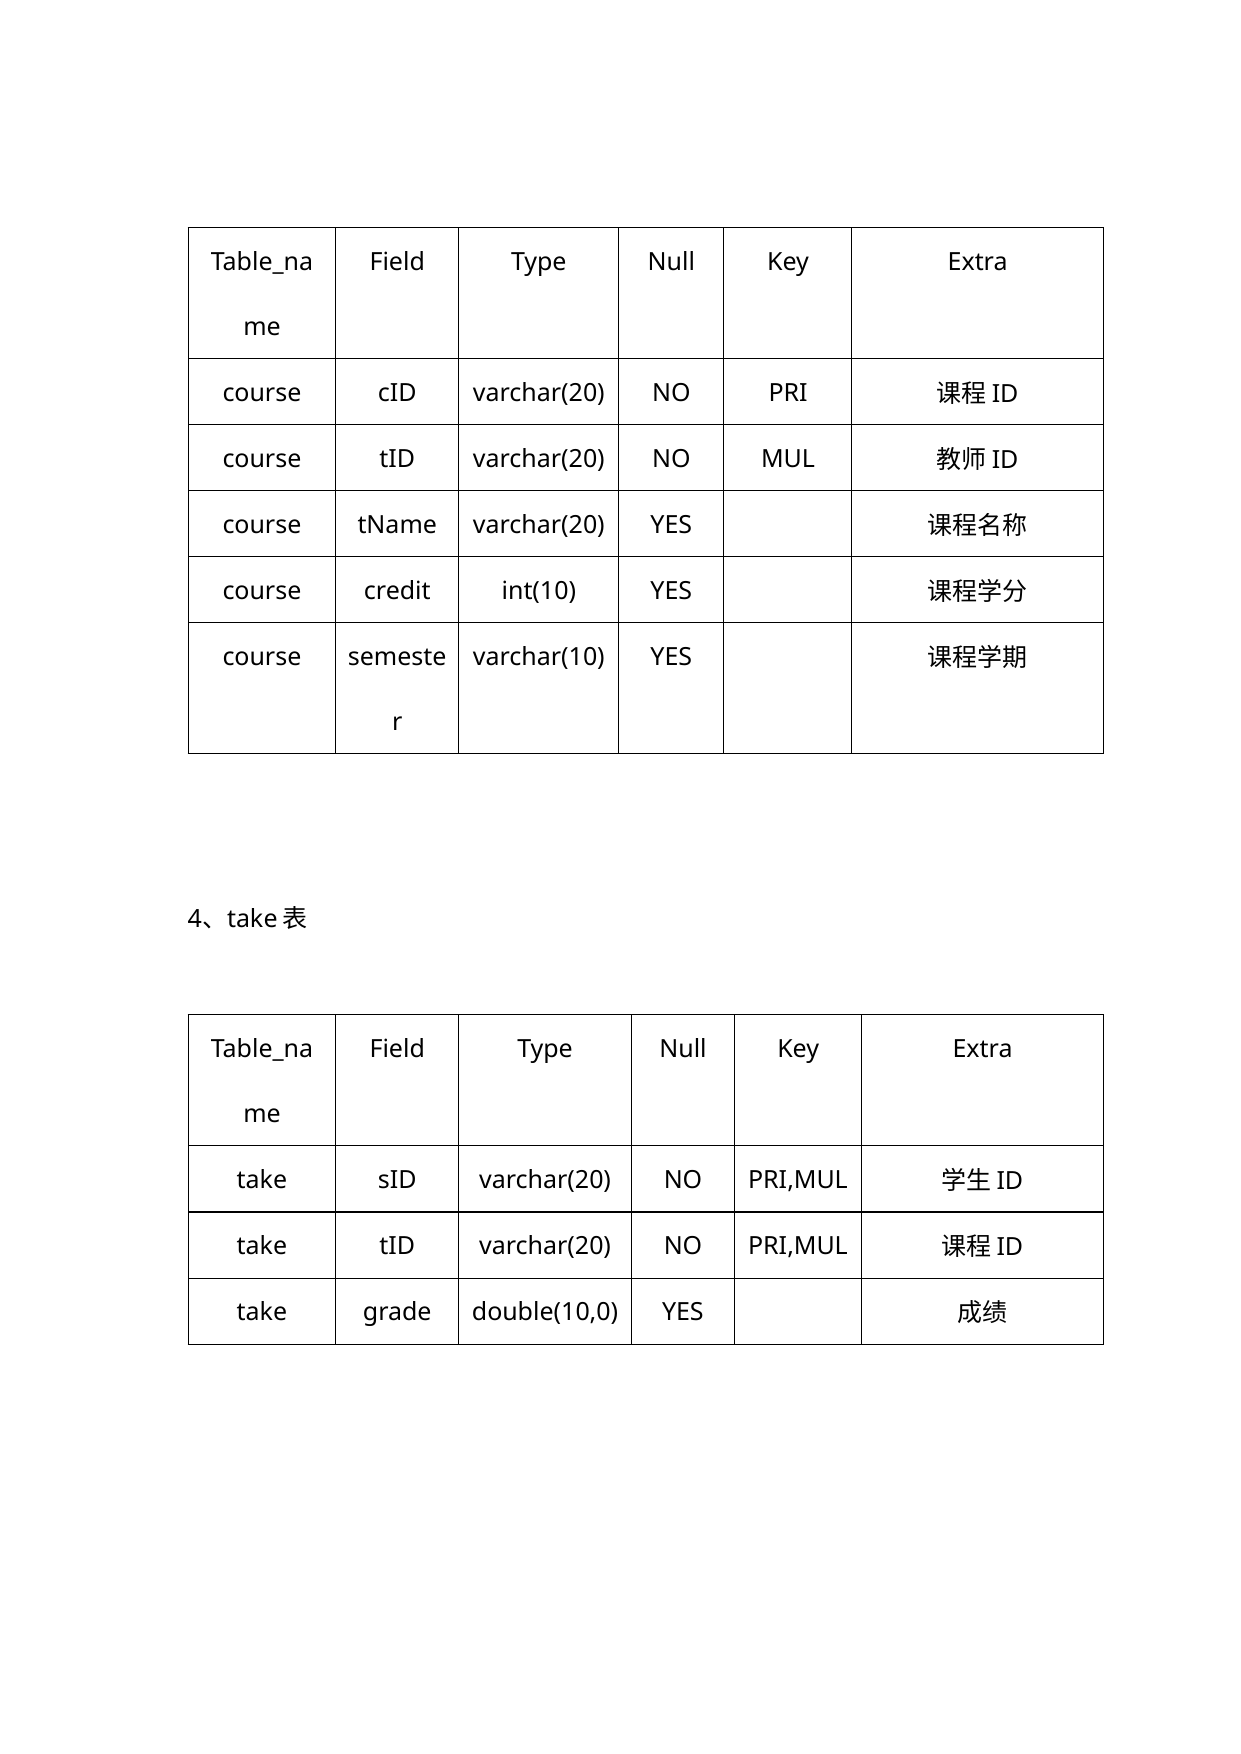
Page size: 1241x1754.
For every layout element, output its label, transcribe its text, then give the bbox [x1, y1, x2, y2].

table_cell course [189, 425, 335, 490]
table_cell varchar(20) [459, 425, 618, 490]
table_cell [724, 623, 851, 753]
table_cell 学生ID [862, 1146, 1103, 1211]
table_cell credit [336, 557, 458, 622]
table_cell YES [632, 1279, 734, 1343]
table_cell 课程名称 [852, 491, 1103, 556]
table_cell int(10) [459, 557, 618, 622]
table_cell 课程学分 [852, 557, 1103, 622]
table_header Key [735, 1015, 861, 1145]
table_header Extra [852, 228, 1103, 358]
table_header Key [724, 228, 851, 358]
table_cell NO [632, 1213, 734, 1277]
table_header Table_name [189, 228, 335, 358]
table_cell sID [336, 1146, 458, 1211]
table_cell grade [336, 1279, 458, 1343]
table_cell course [189, 623, 335, 753]
table_cell [735, 1279, 861, 1343]
table_cell varchar(20) [459, 491, 618, 556]
table_cell YES [619, 491, 723, 556]
table_cell YES [619, 623, 723, 753]
table_cell tID [336, 425, 458, 490]
table_cell NO [619, 359, 723, 424]
table_header Type [459, 228, 618, 358]
table_cell course [189, 557, 335, 622]
table_cell PRI [724, 359, 851, 424]
table_cell varchar(20) [459, 359, 618, 424]
table_header Type [459, 1015, 631, 1145]
table_cell 教师ID [852, 425, 1103, 490]
table_cell cID [336, 359, 458, 424]
table_cell tName [336, 491, 458, 556]
table_cell double(10,0) [459, 1279, 631, 1343]
table_cell 课程ID [852, 359, 1103, 424]
table_cell PRI,MUL [735, 1146, 861, 1211]
table_header Field [336, 1015, 458, 1145]
table_cell tID [336, 1213, 458, 1277]
table_cell semester [336, 623, 458, 753]
text 4、take表 [187, 884, 1053, 949]
table_cell take [189, 1146, 335, 1211]
table_cell course [189, 359, 335, 424]
table_cell PRI,MUL [735, 1213, 861, 1277]
table_cell [724, 557, 851, 622]
table_cell MUL [724, 425, 851, 490]
table_cell 课程ID [862, 1213, 1103, 1277]
table_cell 课程学期 [852, 623, 1103, 753]
table_cell NO [619, 425, 723, 490]
table_cell take [189, 1213, 335, 1277]
table_cell NO [632, 1146, 734, 1211]
table_header Table_name [189, 1015, 335, 1145]
table_cell course [189, 491, 335, 556]
table_cell [724, 491, 851, 556]
table_header Null [619, 228, 723, 358]
table_cell 成绩 [862, 1279, 1103, 1343]
table_cell YES [619, 557, 723, 622]
table_header Field [336, 228, 458, 358]
table_cell varchar(20) [459, 1146, 631, 1211]
table_cell take [189, 1279, 335, 1343]
table_cell varchar(20) [459, 1213, 631, 1277]
table_cell varchar(10) [459, 623, 618, 753]
table_header Null [632, 1015, 734, 1145]
table_header Extra [862, 1015, 1103, 1145]
